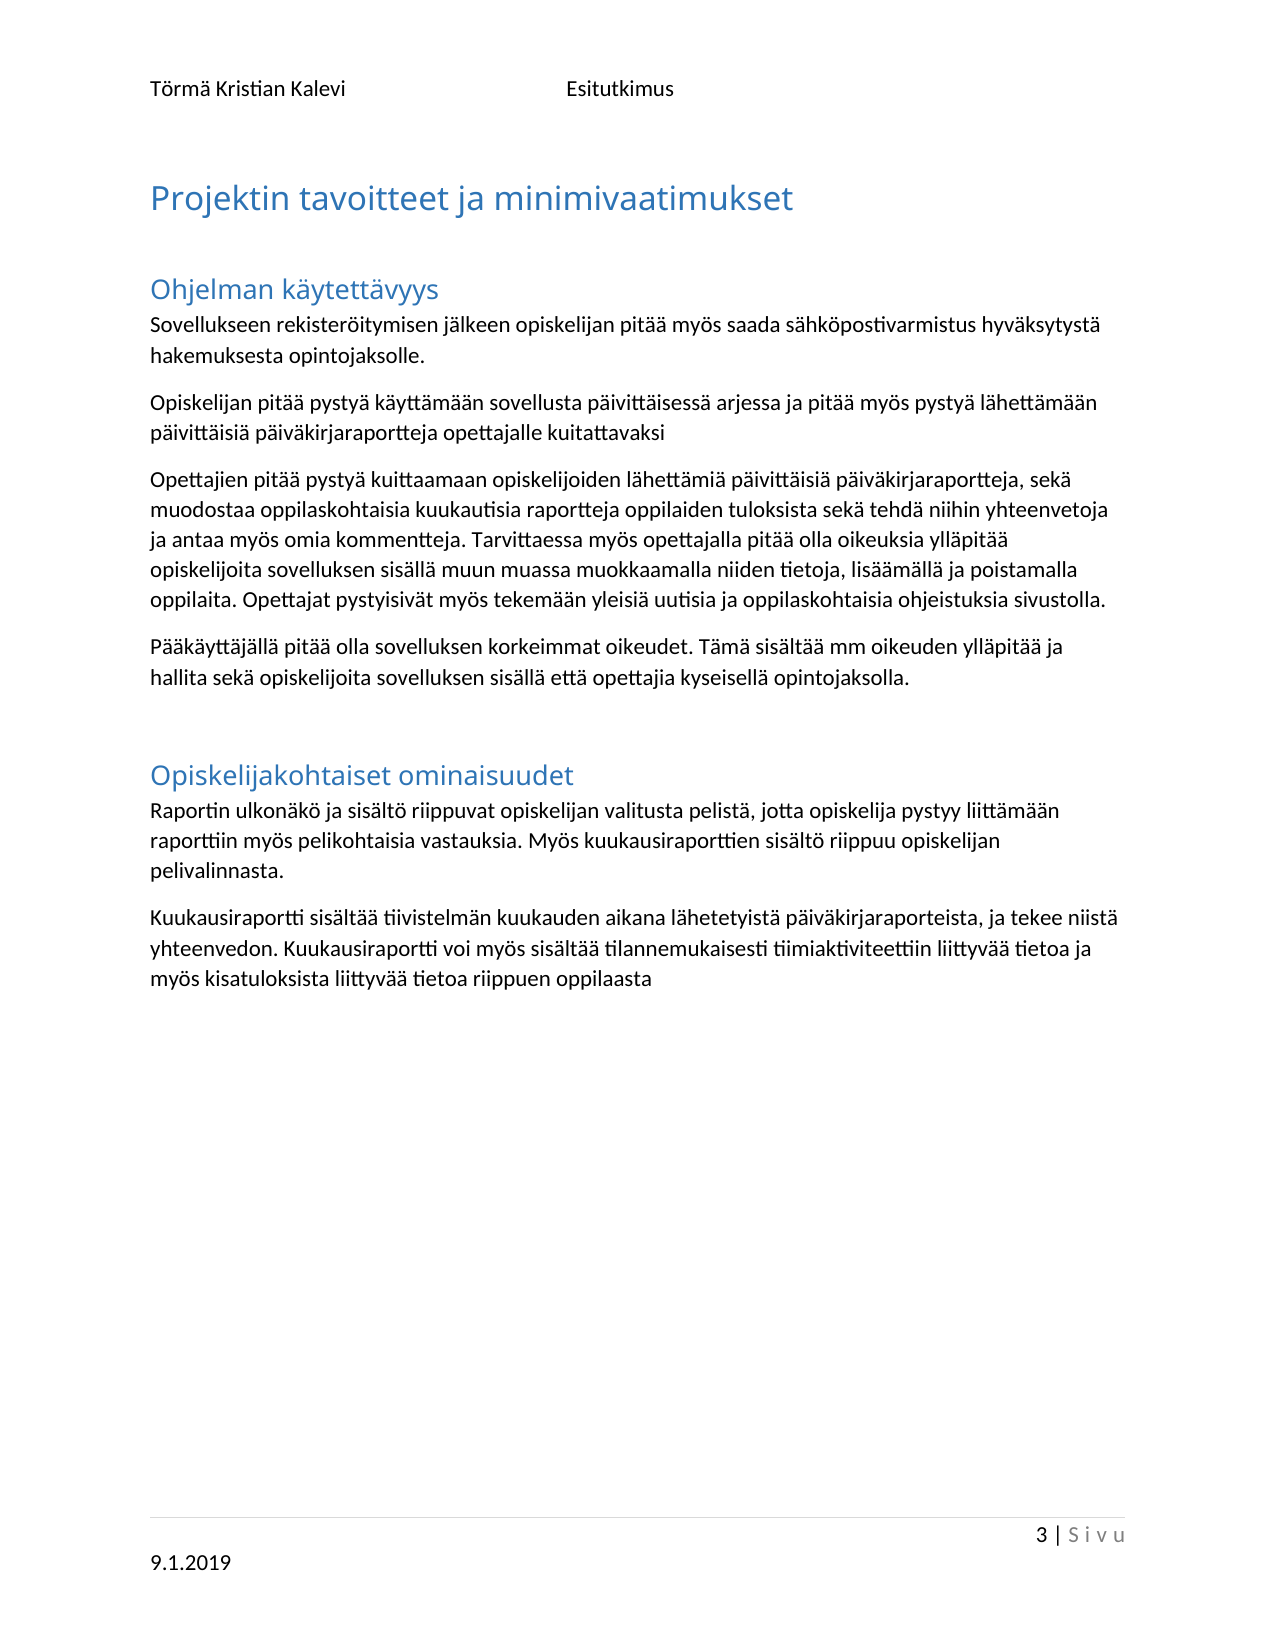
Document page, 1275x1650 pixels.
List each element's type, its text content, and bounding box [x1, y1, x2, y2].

text Raportin ulkonäkö ja sisältö riippuvat opiskelijan valitusta pelistä, jotta opiskelija pystyy liittämään raporttiin myös pelikohtaisia vastauksia. Myös kuukausiraporttien sisältö riippuu opiskelijan pelivalinnasta. [150, 796, 1125, 885]
subtitle Opiskelijakohtaiset ominaisuudet [150, 756, 1125, 793]
text Opettajien pitää pystyä kuittaamaan opiskelijoiden lähettämiä päivittäisiä päiväkirjaraportteja, sekä muodostaa oppilaskohtaisia kuukautisia raportteja oppilaiden tuloksista sekä tehdä niihin yhteenvetoja ja antaa myös omia kommentteja. Tarvittaessa myös opettajalla pitää olla oikeuksia ylläpitää opiskelijoita sovelluksen sisällä muun muassa muokkaamalla niiden tietoja, lisäämällä ja poistamalla oppilaita. Opettajat pystyisivät myös tekemään yleisiä uutisia ja oppilaskohtaisia ohjeistuksia sivustolla. [150, 465, 1125, 614]
subtitle Projektin tavoitteet ja minimivaatimukset [150, 175, 1125, 220]
text Kuukausiraportti sisältää tiivistelmän kuukauden aikana lähetetyistä päiväkirjaraporteista, ja tekee niistä yhteenvedon. Kuukausiraportti voi myös sisältää tilannemukaisesti tiimiaktiviteettiin liittyvää tietoa ja myös kisatuloksista liittyvää tietoa riippuen oppilaasta [150, 903, 1125, 992]
text Pääkäyttäjällä pitää olla sovelluksen korkeimmat oikeudet. Tämä sisältää mm oikeuden ylläpitää ja hallita sekä opiskelijoita sovelluksen sisällä että opettajia kyseisellä opintojaksolla. [150, 632, 1125, 691]
subtitle Ohjelman käytettävyys [150, 271, 1125, 308]
text Opiskelijan pitää pystyä käyttämään sovellusta päivittäisessä arjessa ja pitää myös pystyä lähettämään päivittäisiä päiväkirjaraportteja opettajalle kuitattavaksi [150, 388, 1125, 446]
text Sovellukseen rekisteröitymisen jälkeen opiskelijan pitää myös saada sähköpostivarmistus hyväksytystä hakemuksesta opintojaksolle. [150, 311, 1125, 369]
